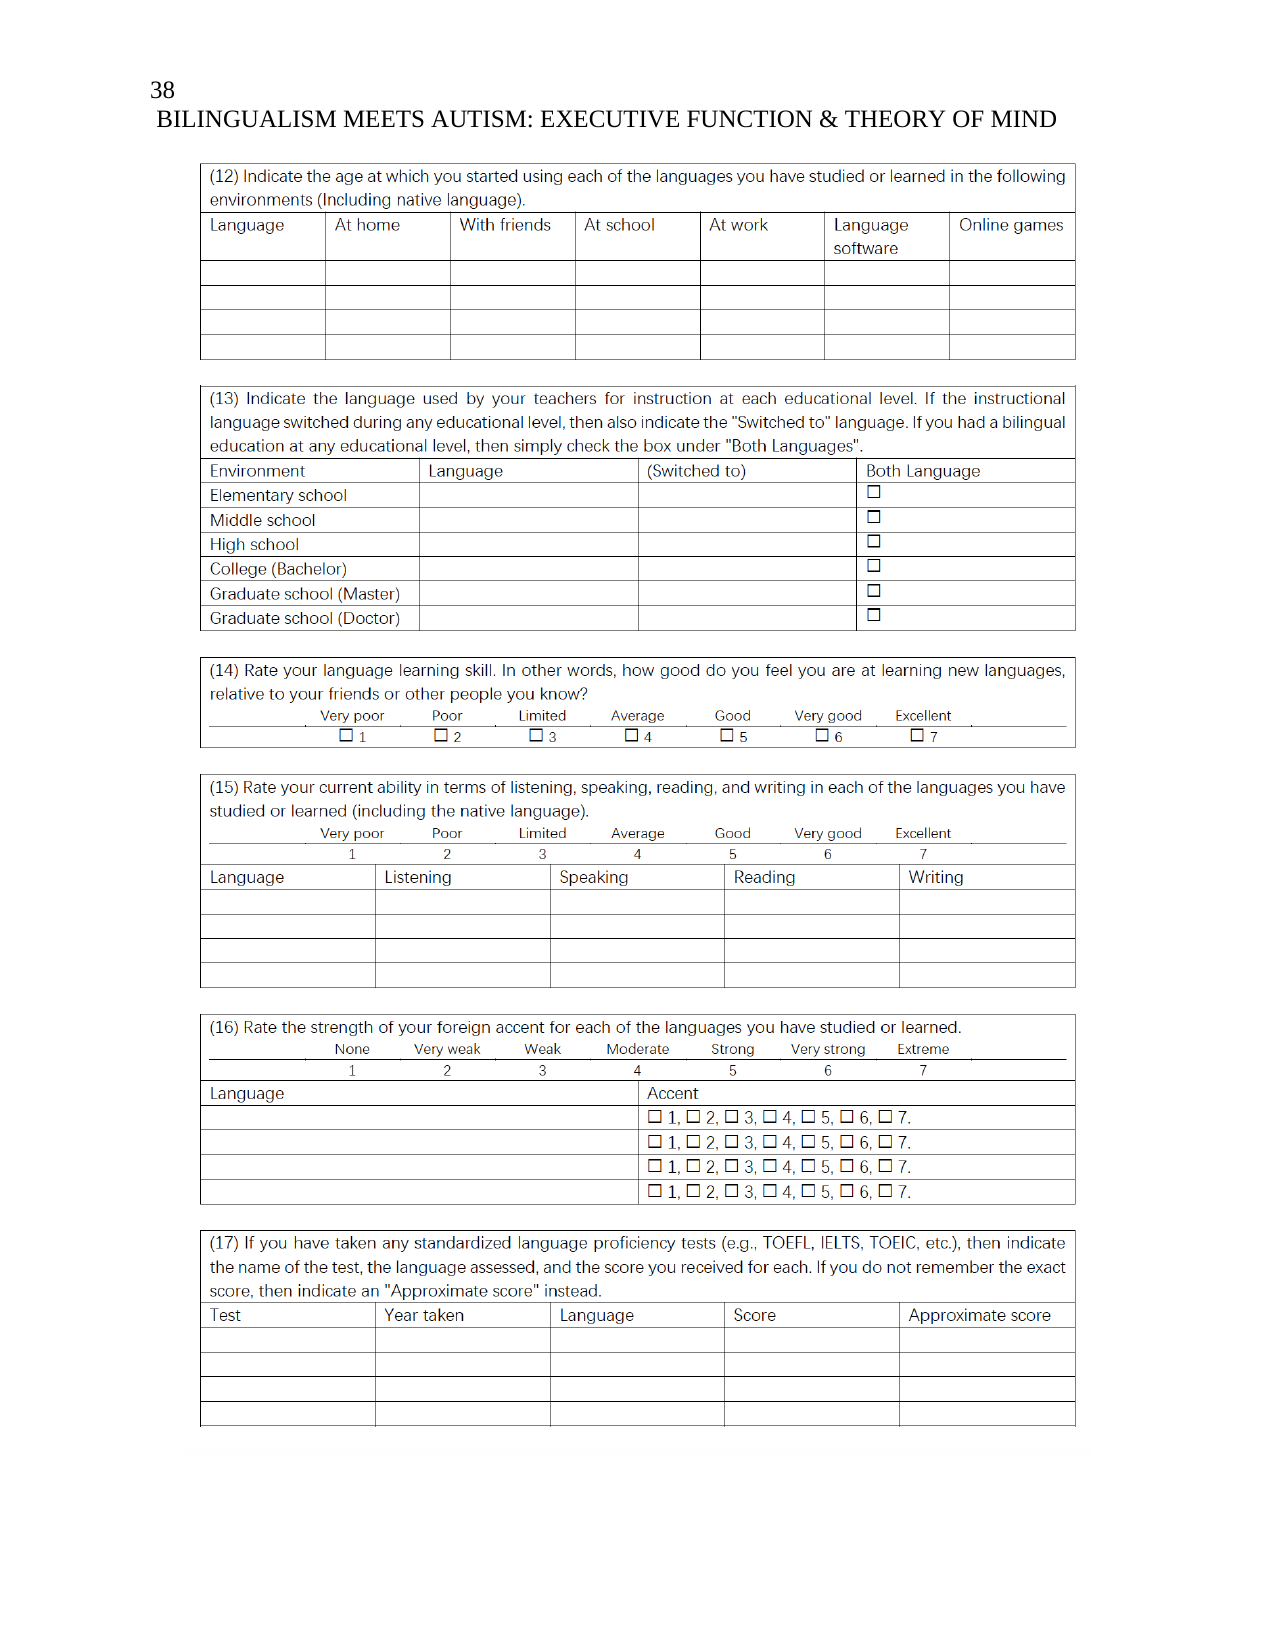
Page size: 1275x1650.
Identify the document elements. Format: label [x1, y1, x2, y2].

picture [183, 150, 1092, 1455]
